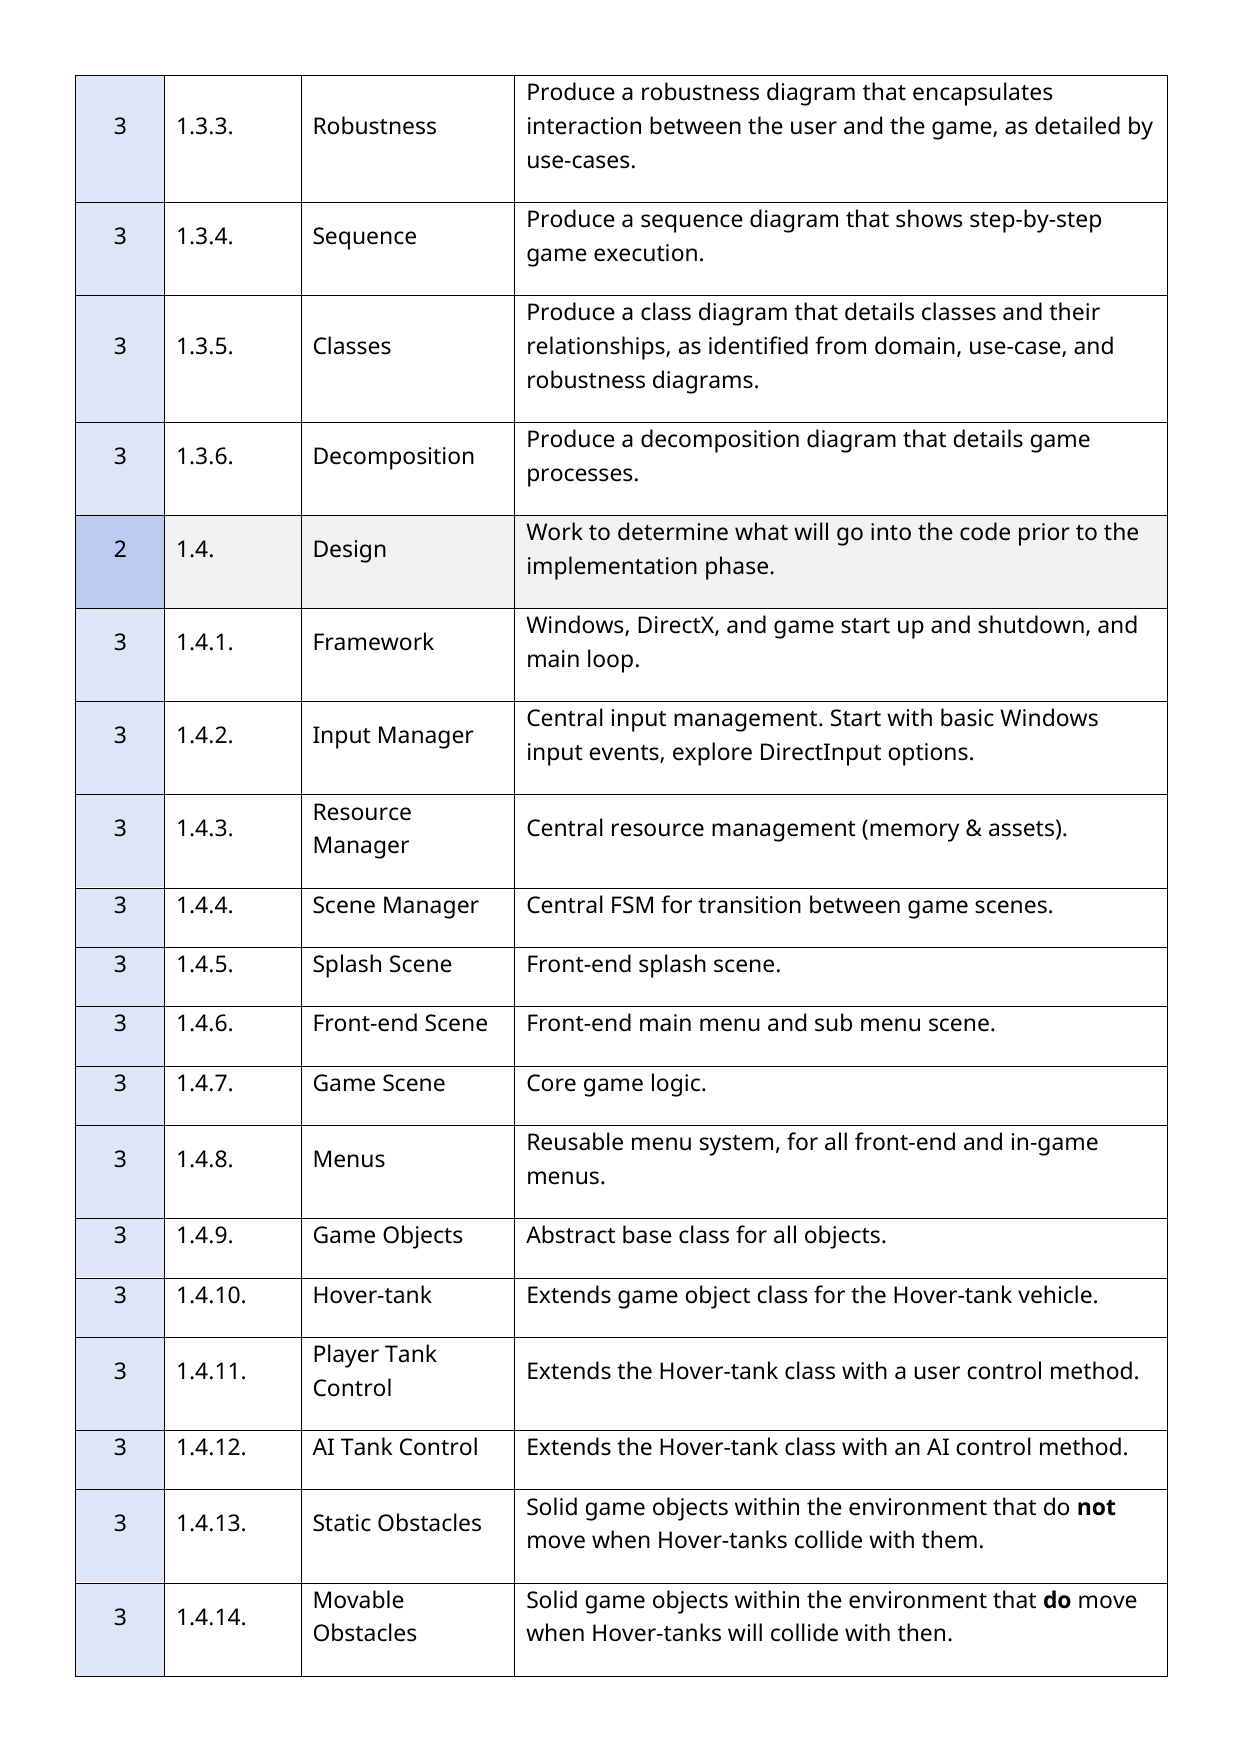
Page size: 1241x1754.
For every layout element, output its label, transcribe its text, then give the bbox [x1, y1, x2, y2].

table_cell 1.3.6. [165, 423, 301, 515]
table_cell Resource Manager [302, 795, 514, 887]
table_cell Splash Scene [302, 948, 514, 1006]
table_cell Game Objects [302, 1219, 514, 1277]
table_cell Robustness [302, 76, 514, 202]
table_cell Core game logic. [515, 1067, 1167, 1125]
table_cell Front-end main menu and sub menu scene. [515, 1007, 1167, 1066]
table_cell 1.4.14. [165, 1584, 301, 1676]
table_cell Solid game objects within the environment that do not move when Hover-tanks collide with them. [515, 1490, 1167, 1582]
table_cell Extends the Hover-tank class with an AI control method. [515, 1431, 1167, 1489]
table_cell Windows, DirectX, and game start up and shutdown, and main loop. [515, 609, 1167, 701]
table_cell 1.4.2. [165, 702, 301, 794]
table_cell Produce a decomposition diagram that details game processes. [515, 423, 1167, 515]
table_cell 3 [76, 1338, 164, 1430]
table_cell 3 [76, 1279, 164, 1337]
table_cell 3 [76, 1067, 164, 1125]
table_cell 3 [76, 889, 164, 947]
table_cell Hover-tank [302, 1279, 514, 1337]
table_cell 1.4.9. [165, 1219, 301, 1277]
table_cell Scene Manager [302, 889, 514, 947]
table_cell Design [302, 516, 514, 608]
table_cell 2 [76, 516, 164, 608]
table_cell Reusable menu system, for all front-end and in-game menus. [515, 1126, 1167, 1218]
table_cell 3 [76, 1219, 164, 1277]
table_cell 3 [76, 76, 164, 202]
table_cell Player Tank Control [302, 1338, 514, 1430]
table_cell 3 [76, 423, 164, 515]
table_cell Work to determine what will go into the code prior to the implementation phase. [515, 516, 1167, 608]
table_cell 3 [76, 296, 164, 422]
table_cell Extends the Hover-tank class with a user control method. [515, 1338, 1167, 1430]
table_cell Solid game objects within the environment that do move when Hover-tanks will collide with then. [515, 1584, 1167, 1676]
table_cell 3 [76, 1007, 164, 1066]
table_cell Extends game object class for the Hover-tank vehicle. [515, 1279, 1167, 1337]
table_cell 1.3.3. [165, 76, 301, 202]
table_cell 3 [76, 1584, 164, 1676]
table_cell 1.4.1. [165, 609, 301, 701]
table_cell 1.4.3. [165, 795, 301, 887]
table_cell AI Tank Control [302, 1431, 514, 1489]
table_cell 1.4.5. [165, 948, 301, 1006]
table_cell 3 [76, 948, 164, 1006]
table_cell Abstract base class for all objects. [515, 1219, 1167, 1277]
table_cell 3 [76, 1431, 164, 1489]
table_cell 3 [76, 1490, 164, 1582]
table_cell 1.4.12. [165, 1431, 301, 1489]
table_cell Input Manager [302, 702, 514, 794]
table_cell Central input management. Start with basic Windows input events, explore DirectInput options. [515, 702, 1167, 794]
table_cell 3 [76, 203, 164, 295]
table_cell Central resource management (memory & assets). [515, 795, 1167, 887]
table_cell 1.4.13. [165, 1490, 301, 1582]
table_cell Classes [302, 296, 514, 422]
table_cell 1.4.4. [165, 889, 301, 947]
table_cell 1.4.7. [165, 1067, 301, 1125]
table_cell 3 [76, 609, 164, 701]
table_cell 1.4.11. [165, 1338, 301, 1430]
table_cell Menus [302, 1126, 514, 1218]
table_cell Movable Obstacles [302, 1584, 514, 1676]
table_cell 1.4.10. [165, 1279, 301, 1337]
table_cell 3 [76, 702, 164, 794]
table_cell Front-end splash scene. [515, 948, 1167, 1006]
table_cell 3 [76, 795, 164, 887]
table_cell 1.4.8. [165, 1126, 301, 1218]
table_cell Produce a robustness diagram that encapsulates interaction between the user and the game, as detailed by use-cases. [515, 76, 1167, 202]
table_cell Decomposition [302, 423, 514, 515]
table_cell 1.4. [165, 516, 301, 608]
table_cell Produce a sequence diagram that shows step-by-step game execution. [515, 203, 1167, 295]
table_cell Central FSM for transition between game scenes. [515, 889, 1167, 947]
table_cell 1.4.6. [165, 1007, 301, 1066]
table_cell Produce a class diagram that details classes and their relationships, as identified from domain, use-case, and robustness diagrams. [515, 296, 1167, 422]
table_cell 3 [76, 1126, 164, 1218]
table_cell Front-end Scene [302, 1007, 514, 1066]
table_cell Static Obstacles [302, 1490, 514, 1582]
table_cell Game Scene [302, 1067, 514, 1125]
table_cell Sequence [302, 203, 514, 295]
table_cell Framework [302, 609, 514, 701]
table_cell 1.3.5. [165, 296, 301, 422]
table_cell 1.3.4. [165, 203, 301, 295]
